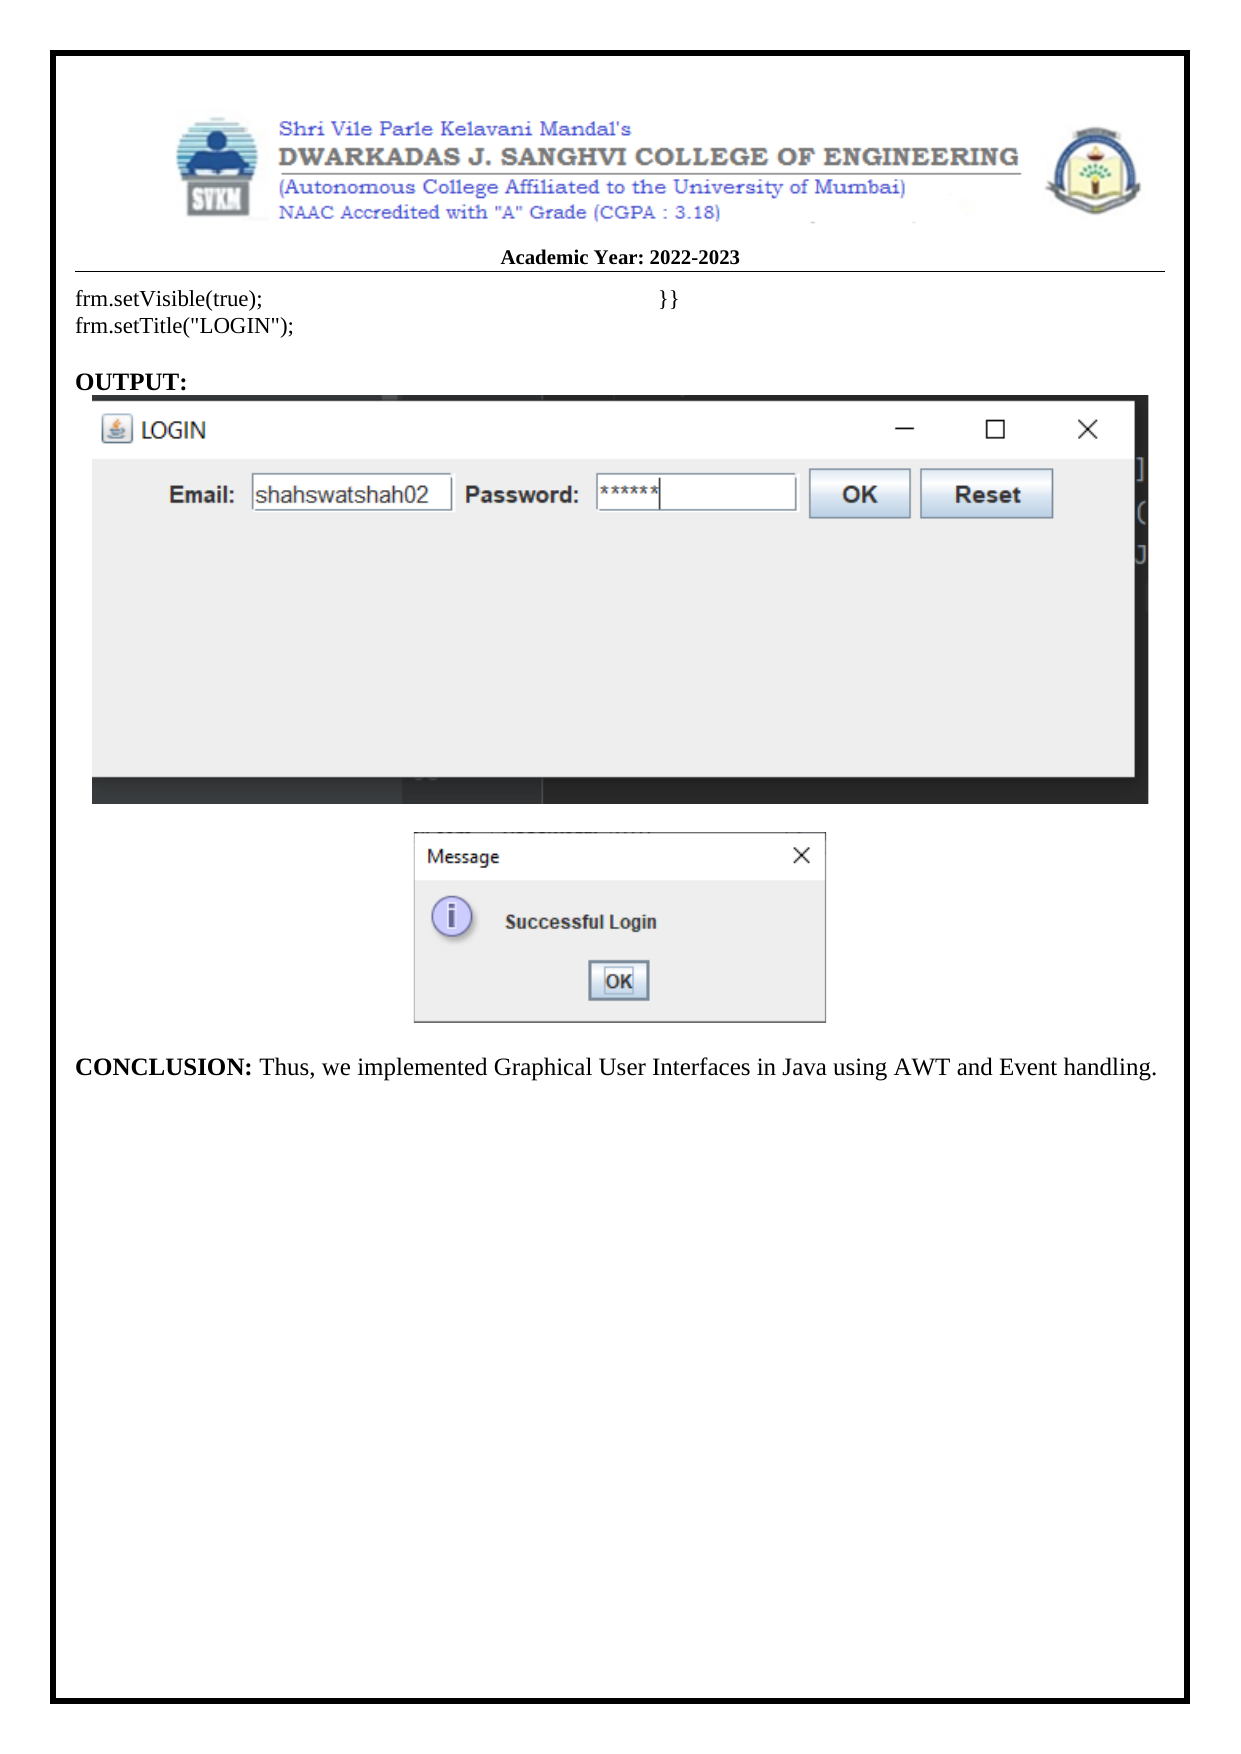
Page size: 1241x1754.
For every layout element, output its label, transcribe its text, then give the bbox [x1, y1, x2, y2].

picture [92, 395, 1149, 804]
picture [413, 832, 827, 1023]
text OUTPUT: [75, 367, 1165, 396]
text }} [658, 286, 1165, 312]
text frm.setTitle("LOGIN"); [75, 312, 583, 338]
picture [170, 98, 1146, 233]
text frm.setVisible(true); [75, 286, 583, 312]
text CONCLUSION: Thus, we implemented Graphical User Interfaces in Java using AWT and Event handling. [75, 1052, 1165, 1081]
